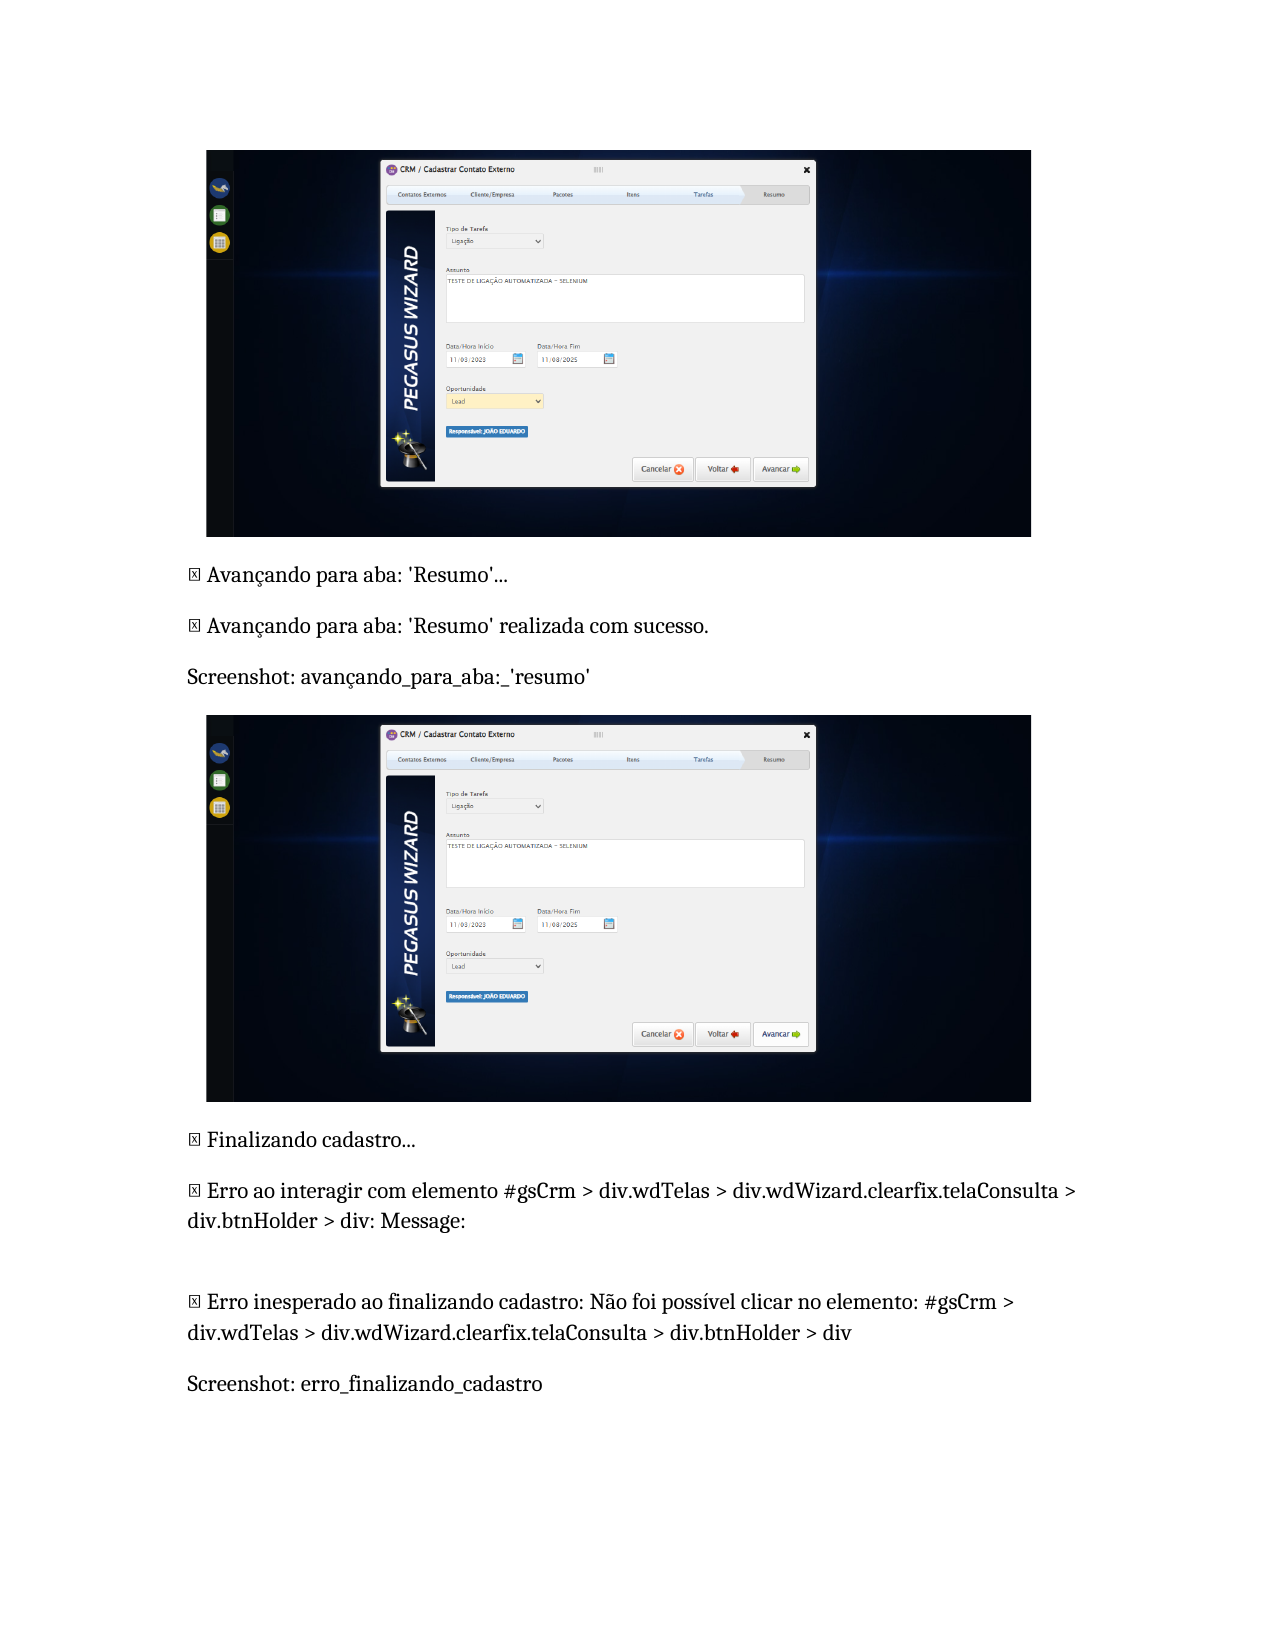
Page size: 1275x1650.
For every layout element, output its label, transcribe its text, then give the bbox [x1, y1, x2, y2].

text ❌ Erro inesperado ao finalizando cadastro: Não foi possível clicar no elemento: #gsCrm > div.wdTelas > div.wdWizard.clearfix.telaConsulta > div.btnHolder > div [187, 1289, 1087, 1346]
text ✅ Avançando para aba: 'Resumo' realizada com sucesso. [187, 613, 1087, 639]
text Screenshot: avançando_para_aba:_'resumo' [187, 664, 1087, 690]
text ❌ Erro ao interagir com elemento #gsCrm > div.wdTelas > div.wdWizard.clearfix.telaConsulta > div.btnHolder > div: Message: [187, 1178, 1087, 1264]
picture [206, 150, 1032, 537]
picture [206, 715, 1032, 1102]
text 🔄 Finalizando cadastro... [187, 1127, 1087, 1153]
text 🔄 Avançando para aba: 'Resumo'... [187, 562, 1087, 588]
text Screenshot: erro_finalizando_cadastro [187, 1370, 1087, 1397]
